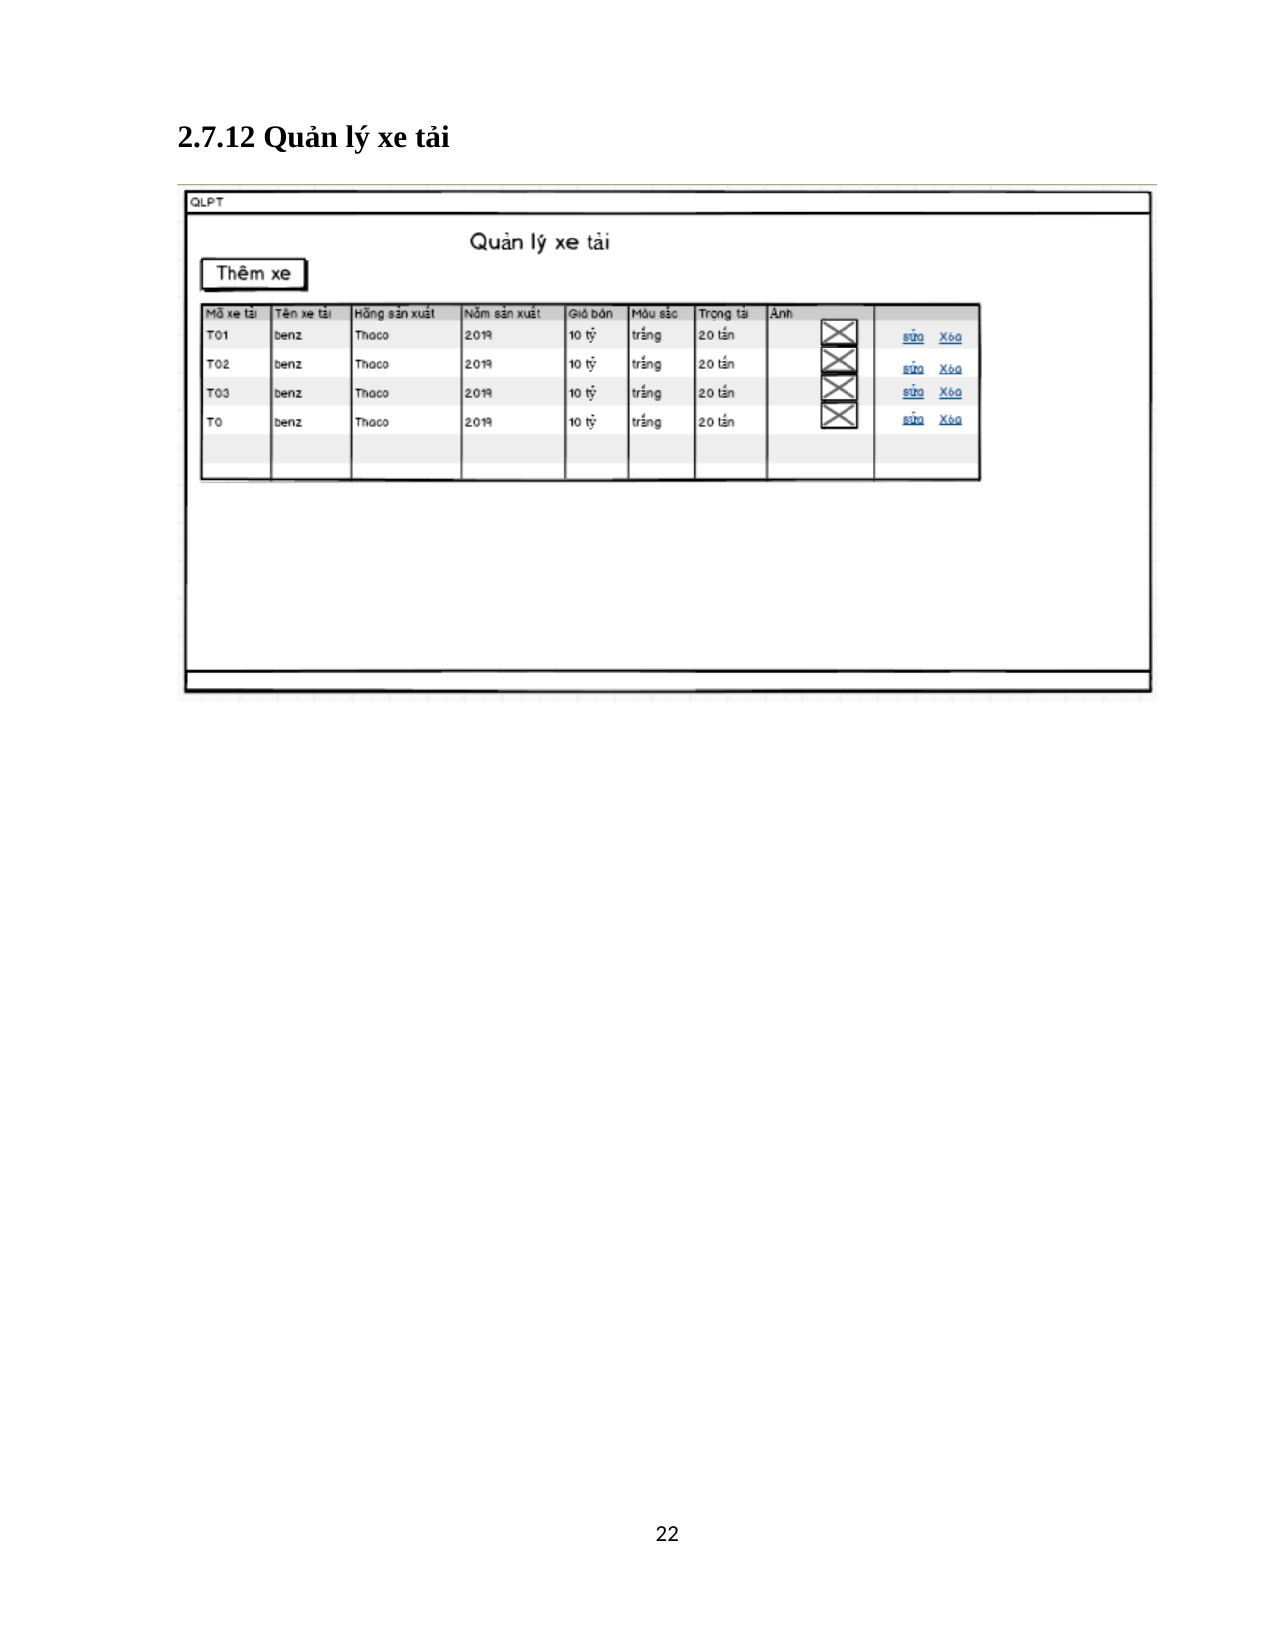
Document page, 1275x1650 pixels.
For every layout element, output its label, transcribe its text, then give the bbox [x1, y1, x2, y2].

picture [177, 184, 1157, 702]
subtitle 2.7.12 Quản lý xe tải [177, 118, 1157, 154]
